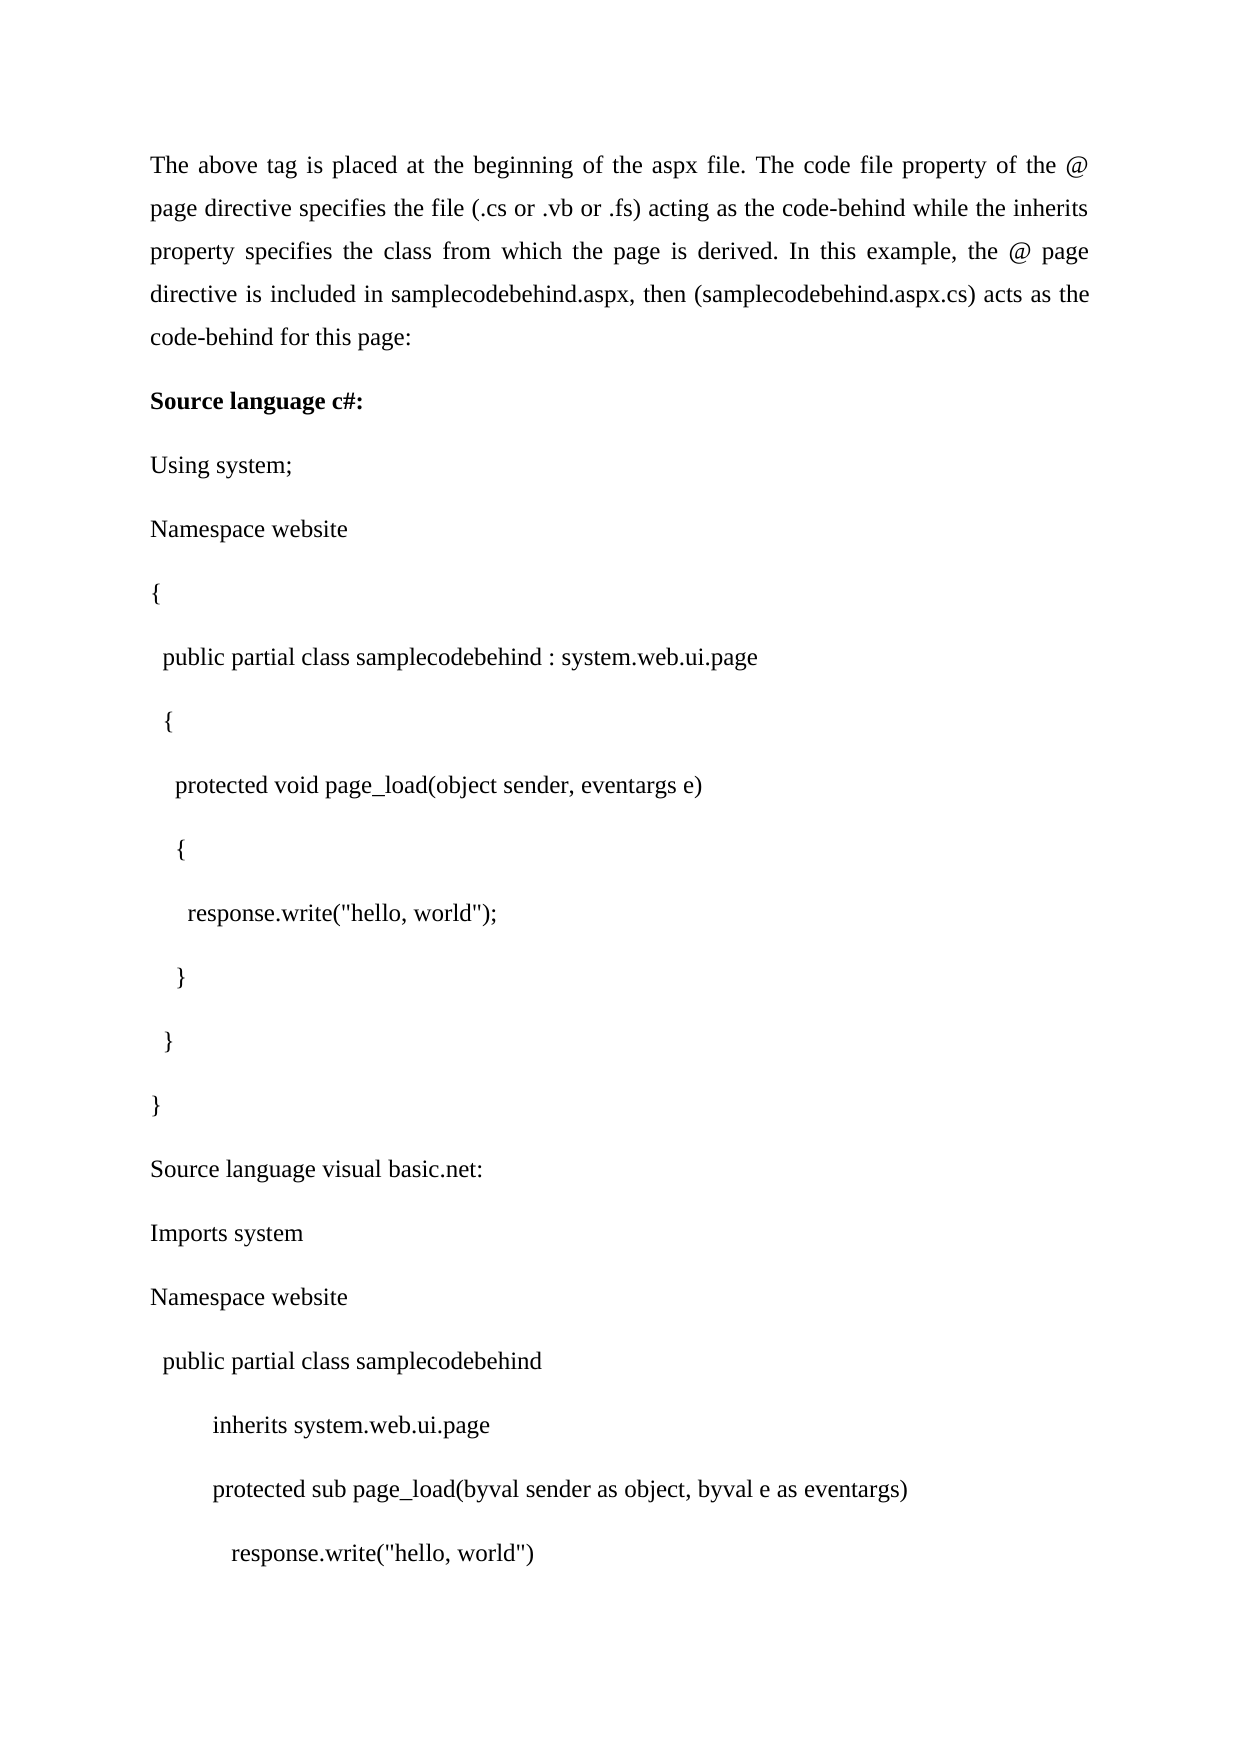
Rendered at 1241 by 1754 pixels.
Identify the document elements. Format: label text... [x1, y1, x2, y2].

text { [150, 706, 1090, 735]
text { [150, 578, 1090, 607]
text response.write("hello, world"); [150, 898, 1090, 927]
text } [150, 1090, 1090, 1119]
text Namespace website [150, 514, 1090, 543]
text Namespace website [150, 1282, 1090, 1311]
text protected void page_load(object sender, eventargs e) [150, 770, 1090, 799]
text public partial class samplecodebehind : system.web.ui.page [150, 642, 1090, 671]
text Source language visual basic.net: [150, 1154, 1090, 1183]
text response.write("hello, world") [150, 1538, 1090, 1566]
text inherits system.web.ui.page [150, 1410, 1090, 1438]
text protected sub page_load(byval sender as object, byval e as eventargs) [150, 1474, 1090, 1502]
text public partial class samplecodebehind [150, 1346, 1090, 1374]
text Using system; [150, 450, 1090, 479]
text { [150, 834, 1090, 863]
text The above tag is placed at the beginning of the aspx file. The code file property of the @ page directive specifies the file (.cs or .vb or .fs) acting as the code-behind while the inherits property specifies the class from which the page is derived. In this example, the @ page directive is included in samplecodebehind.aspx, then (samplecodebehind.aspx.cs) acts as the code-behind for this page: [150, 150, 1090, 351]
text Source language c#: [150, 386, 1090, 415]
text Imports system [150, 1218, 1090, 1247]
text } [150, 962, 1090, 991]
text } [150, 1026, 1090, 1055]
